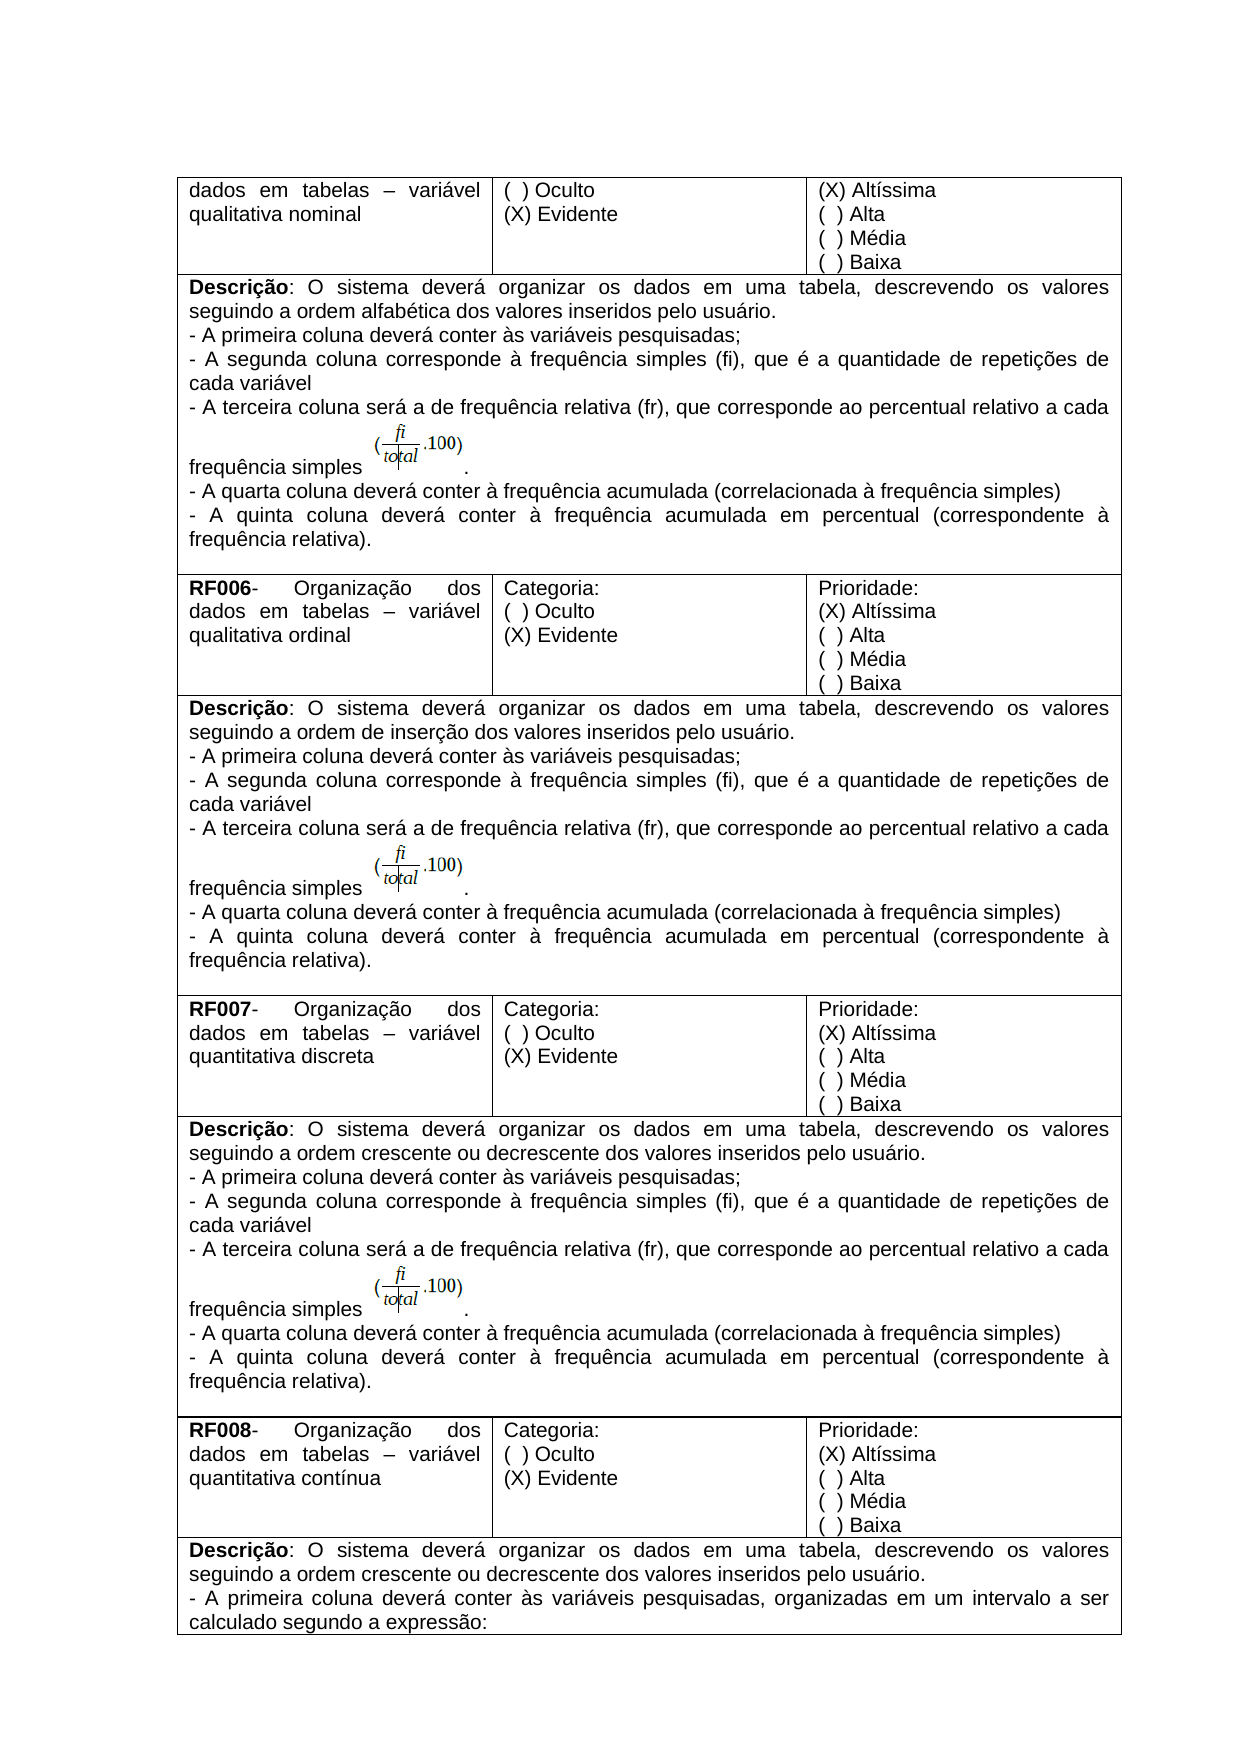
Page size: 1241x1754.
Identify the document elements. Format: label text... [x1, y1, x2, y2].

table_cell Categoria: ( ) Oculto (X) Evidente [493, 996, 806, 1116]
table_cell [807, 178, 1121, 274]
table_cell Descrição: O sistema deverá organizar os dados em uma tabela, descrevendo os valores seguindo a ordem de inserção dos valores inseridos pelo usuário. - A primeira coluna deverá conter às variáveis pesquisadas; - A segunda coluna corresponde à frequência simples (fi), que é a quantidade de repetições de cada variável - A terceira coluna será a de frequência relativa (fr), que corresponde ao percentual relativo a cada frequência simples . - A quarta coluna deverá conter à frequência acumulada (correlacionada à frequência simples) - A quinta coluna deverá conter à frequência acumulada em percentual (correspondente à frequência relativa). [178, 696, 1121, 995]
table_cell Descrição: O sistema deverá organizar os dados em uma tabela, descrevendo os valores seguindo a ordem crescente ou decrescente dos valores inseridos pelo usuário. - A primeira coluna deverá conter às variáveis pesquisadas; - A segunda coluna corresponde à frequência simples (fi), que é a quantidade de repetições de cada variável - A terceira coluna será a de frequência relativa (fr), que corresponde ao percentual relativo a cada frequência simples . - A quarta coluna deverá conter à frequência acumulada (correlacionada à frequência simples) - A quinta coluna deverá conter à frequência acumulada em percentual (correspondente à frequência relativa). [178, 1117, 1121, 1416]
table_cell RF007- Organização dos dados em tabelas – variável quantitativa discreta [178, 996, 492, 1116]
table_cell Prioridade: (X) Altíssima ( ) Alta ( ) Média ( ) Baixa [807, 996, 1121, 1116]
picture [374, 418, 464, 474]
table_cell Categoria: ( ) Oculto (X) Evidente [493, 575, 806, 695]
table_cell RF006- Organização dos dados em tabelas – variável qualitativa ordinal [178, 575, 492, 695]
picture [374, 840, 464, 896]
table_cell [178, 1538, 1121, 1634]
table_cell Categoria: ( ) Oculto (X) Evidente [493, 1418, 806, 1537]
table_cell RF008- Organização dos dados em tabelas – variável quantitativa contínua [178, 1418, 492, 1537]
table_cell Prioridade: (X) Altíssima ( ) Alta ( ) Média ( ) Baixa [807, 1418, 1121, 1537]
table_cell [493, 178, 806, 274]
picture [374, 1261, 464, 1317]
table_cell Prioridade: (X) Altíssima ( ) Alta ( ) Média ( ) Baixa [807, 575, 1121, 695]
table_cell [178, 178, 492, 274]
table_cell Descrição: O sistema deverá organizar os dados em uma tabela, descrevendo os valores seguindo a ordem alfabética dos valores inseridos pelo usuário. - A primeira coluna deverá conter às variáveis pesquisadas; - A segunda coluna corresponde à frequência simples (fi), que é a quantidade de repetições de cada variável - A terceira coluna será a de frequência relativa (fr), que corresponde ao percentual relativo a cada frequência simples . - A quarta coluna deverá conter à frequência acumulada (correlacionada à frequência simples) - A quinta coluna deverá conter à frequência acumulada em percentual (correspondente à frequência relativa). [178, 275, 1121, 574]
